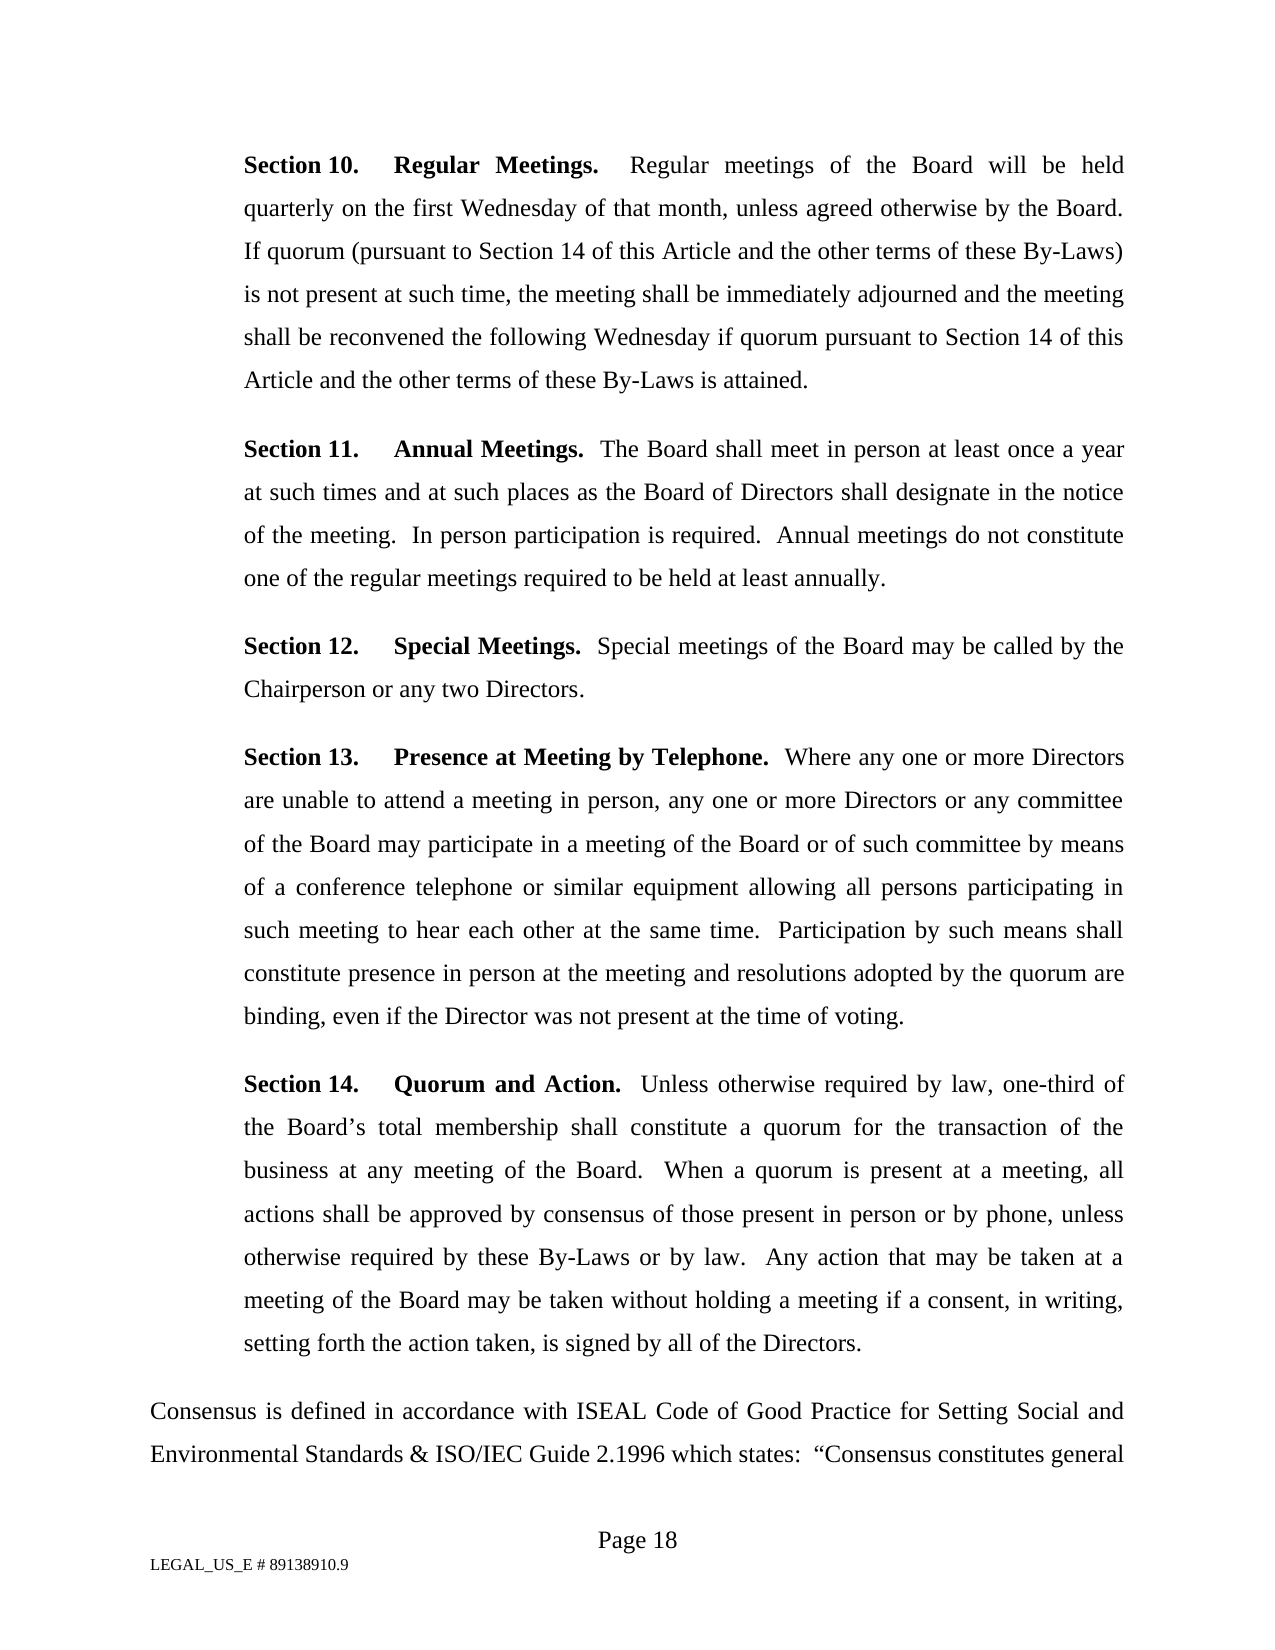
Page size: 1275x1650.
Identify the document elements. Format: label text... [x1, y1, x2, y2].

text Presence at Meeting by Telephone. Where any one or more Directors are unable to attend a meeting in person, any one or more Directors or any committee of the Board may participate in a meeting of the Board or of such committee by means of a conference telephone or similar equipment allowing all persons participating in such meeting to hear each other at the same time. Participation by such means shall constitute presence in person at the meeting and resolutions adopted by the quorum are binding, even if the Director was not present at the time of voting. [244, 742, 1125, 1030]
text Quorum and Action. Unless otherwise required by law, one-third of the Board’s total membership shall constitute a quorum for the transaction of the business at any meeting of the Board. When a quorum is present at a meeting, all actions shall be approved by consensus of those present in person or by phone, unless otherwise required by these By-Laws or by law. Any action that may be taken at a meeting of the Board may be taken without holding a meeting if a consent, in writing, setting forth the action taken, is signed by all of the Directors. [244, 1069, 1125, 1357]
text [150, 1396, 1125, 1468]
text Annual Meetings. The Board shall meet in person at least once a year at such times and at such places as the Board of Directors shall designate in the notice of the meeting. In person participation is required. Annual meetings do not constitute one of the regular meetings required to be held at least annually. [244, 434, 1125, 592]
text Special Meetings. Special meetings of the Board may be called by the Chairperson or any two Directors. [244, 631, 1125, 703]
text Regular Meetings. Regular meetings of the Board will be held quarterly on the first Wednesday of that month, unless agreed otherwise by the Board. If quorum (pursuant to Section 14 of this Article and the other terms of these By-Laws) is not present at such time, the meeting shall be immediately adjourned and the meeting shall be reconvened the following Wednesday if quorum pursuant to Section 14 of this Article and the other terms of these By-Laws is attained. [244, 150, 1125, 394]
